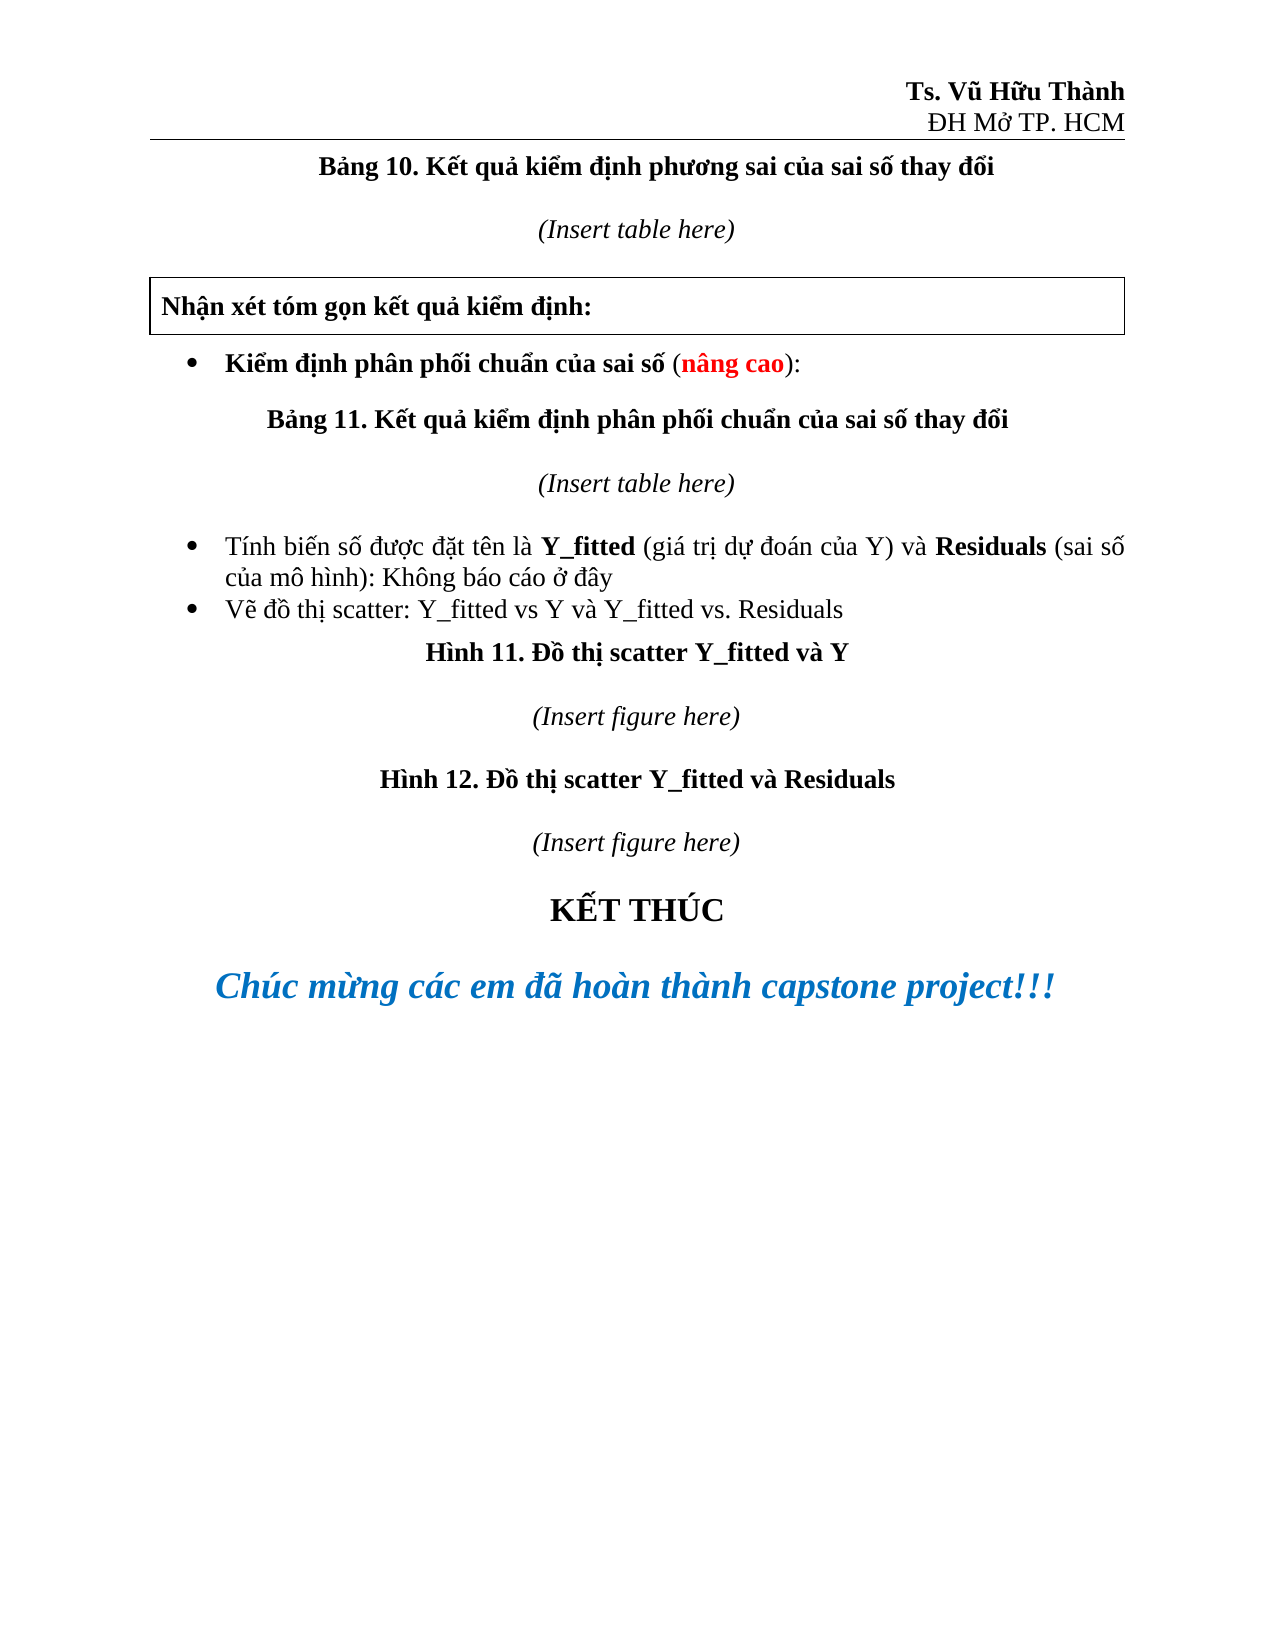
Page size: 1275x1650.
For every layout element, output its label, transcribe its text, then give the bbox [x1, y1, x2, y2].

text KẾT THÚC [150, 890, 1125, 928]
text (Insert table here) [150, 467, 1125, 498]
text Chúc mừng các em đã hoàn thành capstone project!!! [150, 964, 1125, 1007]
text (Insert figure here) [150, 826, 1125, 858]
text (Insert table here) [150, 213, 1125, 244]
text Bảng 10. Kết quả kiểm định phương sai của sai số thay đổi [187, 150, 1125, 181]
list Vẽ đồ thị scatter: Y_fitted vs Y và Y_fitted vs. Residuals [187, 593, 1125, 624]
text Hình 11. Đồ thị scatter Y_fitted và Y [150, 636, 1125, 668]
text (Insert figure here) [150, 700, 1125, 731]
list Tính biến số được đặt tên là Y_fitted (giá trị dự đoán của Y) và Residuals (sai số của mô hình): Không báo cáo ở đây [187, 530, 1125, 593]
table_header Nhận xét tóm gọn kết quả kiểm định: [151, 278, 1124, 334]
text Bảng 11. Kết quả kiểm định phân phối chuẩn của sai số thay đổi [150, 404, 1125, 435]
list Kiểm định phân phối chuẩn của sai số (nâng cao): [187, 347, 1125, 379]
text Hình 12. Đồ thị scatter Y_fitted và Residuals [150, 763, 1125, 794]
